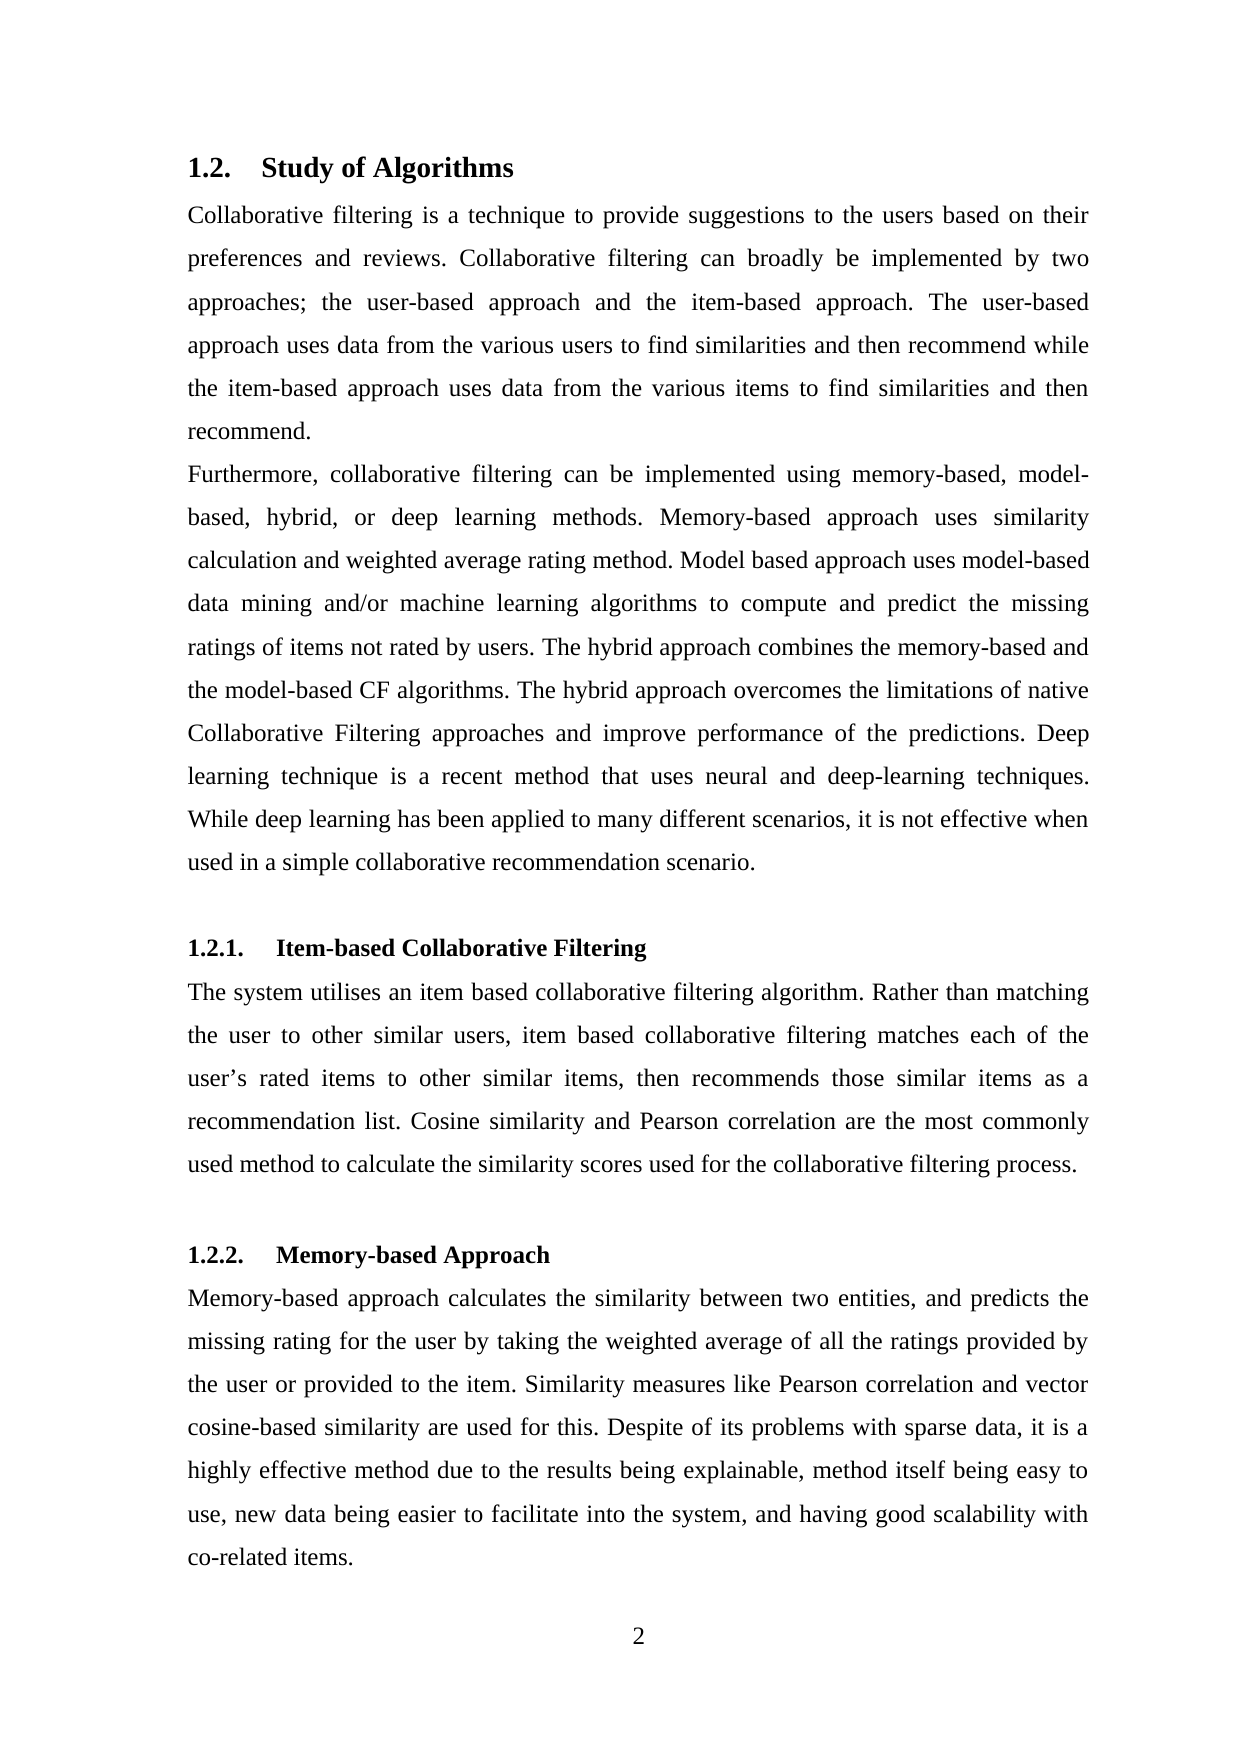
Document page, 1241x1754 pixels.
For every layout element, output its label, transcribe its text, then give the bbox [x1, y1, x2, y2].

text Furthermore, collaborative filtering can be implemented using memory-based, model-based, hybrid, or deep learning methods. Memory-based approach uses similarity calculation and weighted average rating method. Model based approach uses model-based data mining and/or machine learning algorithms to compute and predict the missing ratings of items not rated by users. The hybrid approach combines the memory-based and the model-based CF algorithms. The hybrid approach overcomes the limitations of native Collaborative Filtering approaches and improve performance of the predictions. Deep learning technique is a recent method that uses neural and deep-learning techniques. While deep learning has been applied to many different scenarios, it is not effective when used in a simple collaborative recommendation scenario. [187, 459, 1090, 876]
subtitle Memory-based Approach [187, 1240, 1090, 1269]
text Memory-based approach calculates the similarity between two entities, and predicts the missing rating for the user by taking the weighted average of all the ratings provided by the user or provided to the item. Similarity measures like Pearson correlation and vector cosine-based similarity are used for this. Despite of its problems with sparse data, it is a highly effective method due to the results being explainable, method itself being easy to use, new data being easier to facilitate into the system, and having good scalability with co-related items. [187, 1283, 1090, 1571]
text Collaborative filtering is a technique to provide suggestions to the users based on their preferences and reviews. Collaborative filtering can broadly be implemented by two approaches; the user-based approach and the item-based approach. The user-based approach uses data from the various users to find similarities and then recommend while the item-based approach uses data from the various items to find similarities and then recommend. [187, 200, 1090, 445]
text The system utilises an item based collaborative filtering algorithm. Rather than matching the user to other similar users, item based collaborative filtering matches each of the user’s rated items to other similar items, then recommends those similar items as a recommendation list. Cosine similarity and Pearson correlation are the most commonly used method to calculate the similarity scores used for the collaborative filtering process. [187, 977, 1090, 1178]
subtitle Item-based Collaborative Filtering [187, 933, 1090, 962]
subtitle Study of Algorithms [187, 150, 1090, 183]
